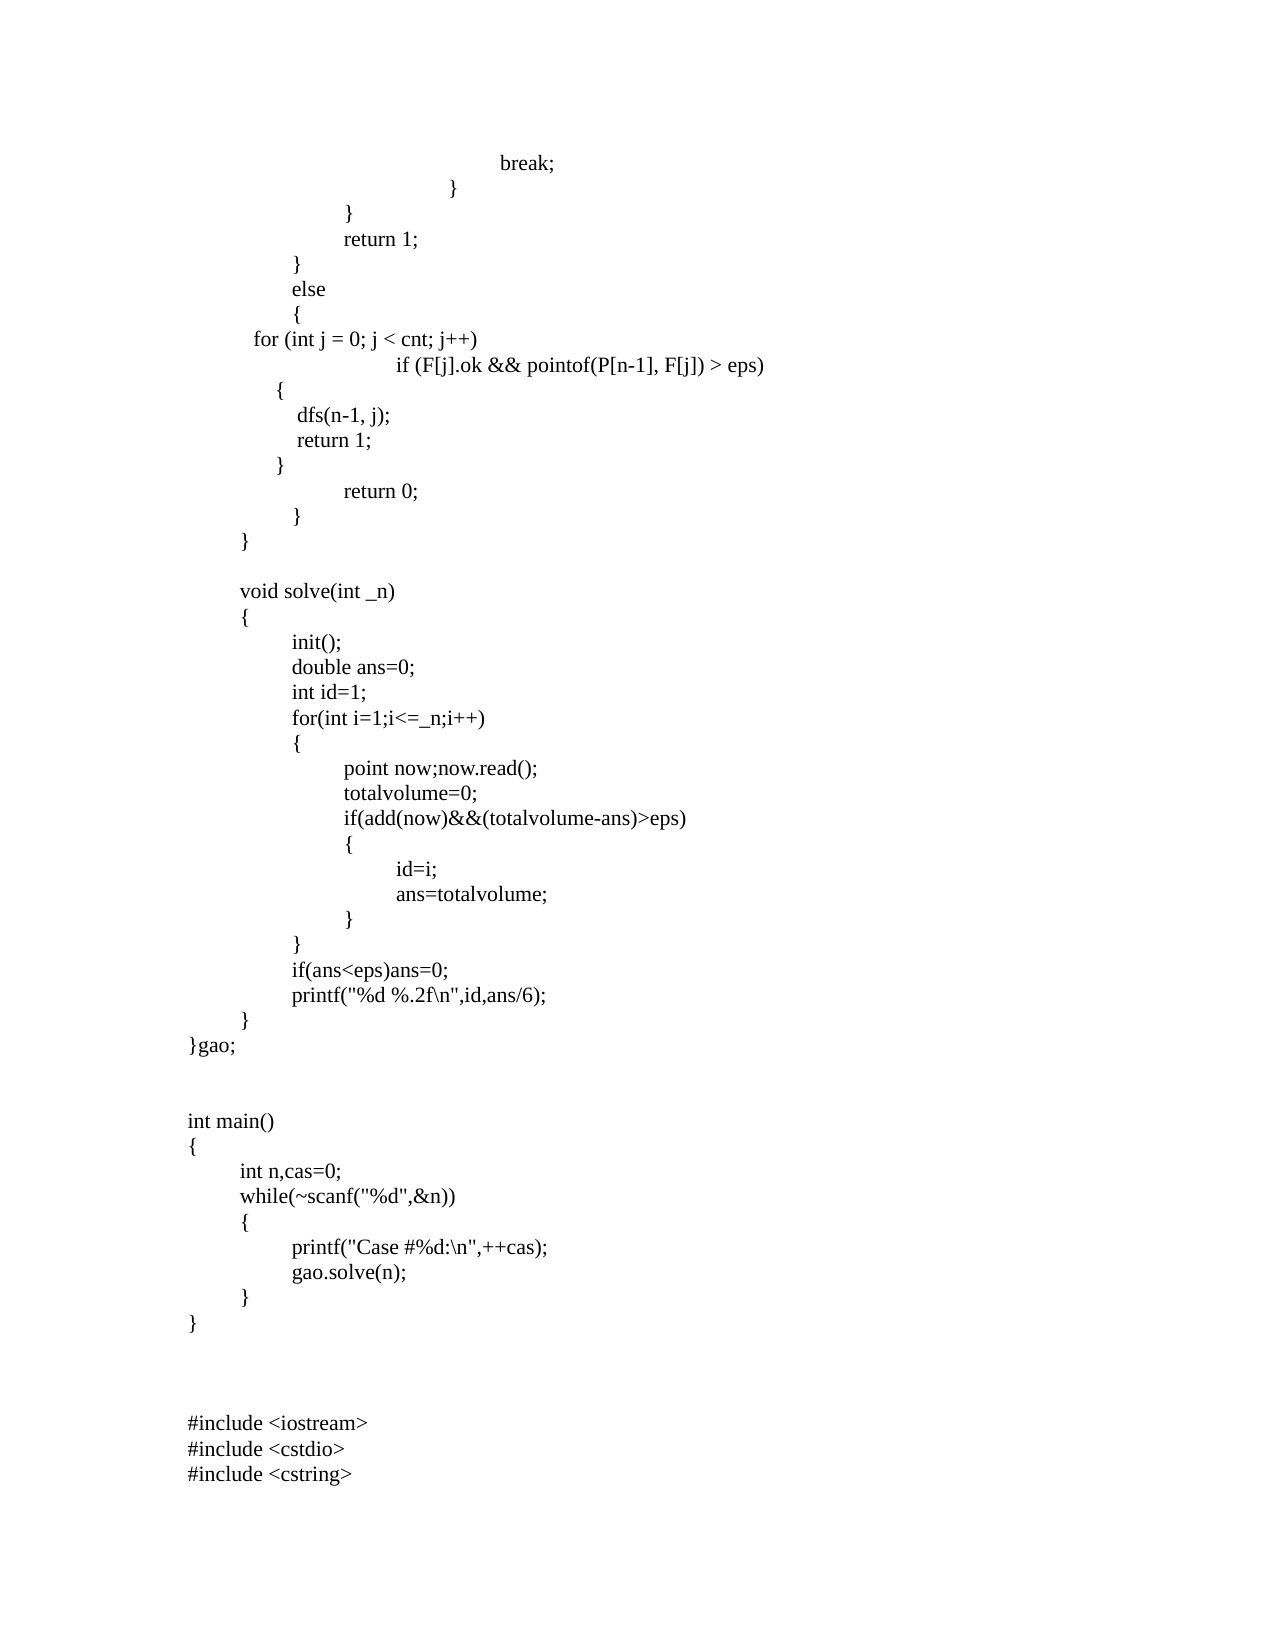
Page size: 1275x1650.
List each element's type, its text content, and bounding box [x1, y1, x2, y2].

text { [187, 1133, 1087, 1158]
text for(int i=1;i<=_n;i++) [187, 704, 1087, 730]
text totalvolume=0; [187, 780, 1087, 805]
text void solve(int _n) [187, 578, 1087, 604]
text #include <iostream> [187, 1410, 1087, 1436]
text gao.solve(n); [187, 1259, 1087, 1284]
text id=i; [187, 856, 1087, 881]
text int n,cas=0; [187, 1158, 1087, 1183]
text if (F[j].ok && pointof(P[n-1], F[j]) > eps) [187, 352, 1087, 377]
text } [187, 906, 1087, 931]
text }gao; [187, 1032, 1087, 1057]
text return 1; [187, 226, 1087, 251]
text } [187, 931, 1087, 957]
text point now;now.read(); [187, 755, 1087, 780]
text { [187, 730, 1087, 755]
text } [187, 251, 1087, 276]
text { [187, 301, 1087, 326]
text } [187, 452, 1087, 478]
text { [187, 831, 1087, 856]
text ans=totalvolume; [187, 881, 1087, 906]
text init(); [187, 629, 1087, 654]
text int id=1; [187, 679, 1087, 704]
text return 1; [187, 427, 1087, 452]
text } [187, 528, 1087, 553]
text } [187, 1284, 1087, 1309]
text double ans=0; [187, 654, 1087, 679]
text } [187, 503, 1087, 528]
text while(~scanf("%d",&n)) [187, 1183, 1087, 1209]
text for (int j = 0; j < cnt; j++) [187, 326, 1087, 352]
text int main() [187, 1108, 1087, 1133]
text break; [187, 150, 1087, 175]
text if(ans<eps)ans=0; [187, 957, 1087, 982]
text } [187, 1007, 1087, 1032]
text } [187, 175, 1087, 200]
text } [187, 200, 1087, 226]
text printf("Case #%d:\n",++cas); [187, 1234, 1087, 1259]
text dfs(n-1, j); [187, 402, 1087, 427]
text { [187, 604, 1087, 629]
text { [187, 377, 1087, 402]
text { [187, 1209, 1087, 1234]
text #include <cstring> [187, 1461, 1087, 1486]
text printf("%d %.2f\n",id,ans/6); [187, 982, 1087, 1007]
text if(add(now)&&(totalvolume-ans)>eps) [187, 805, 1087, 831]
text #include <cstdio> [187, 1436, 1087, 1461]
text } [187, 1309, 1087, 1335]
text return 0; [187, 478, 1087, 503]
text else [187, 276, 1087, 301]
